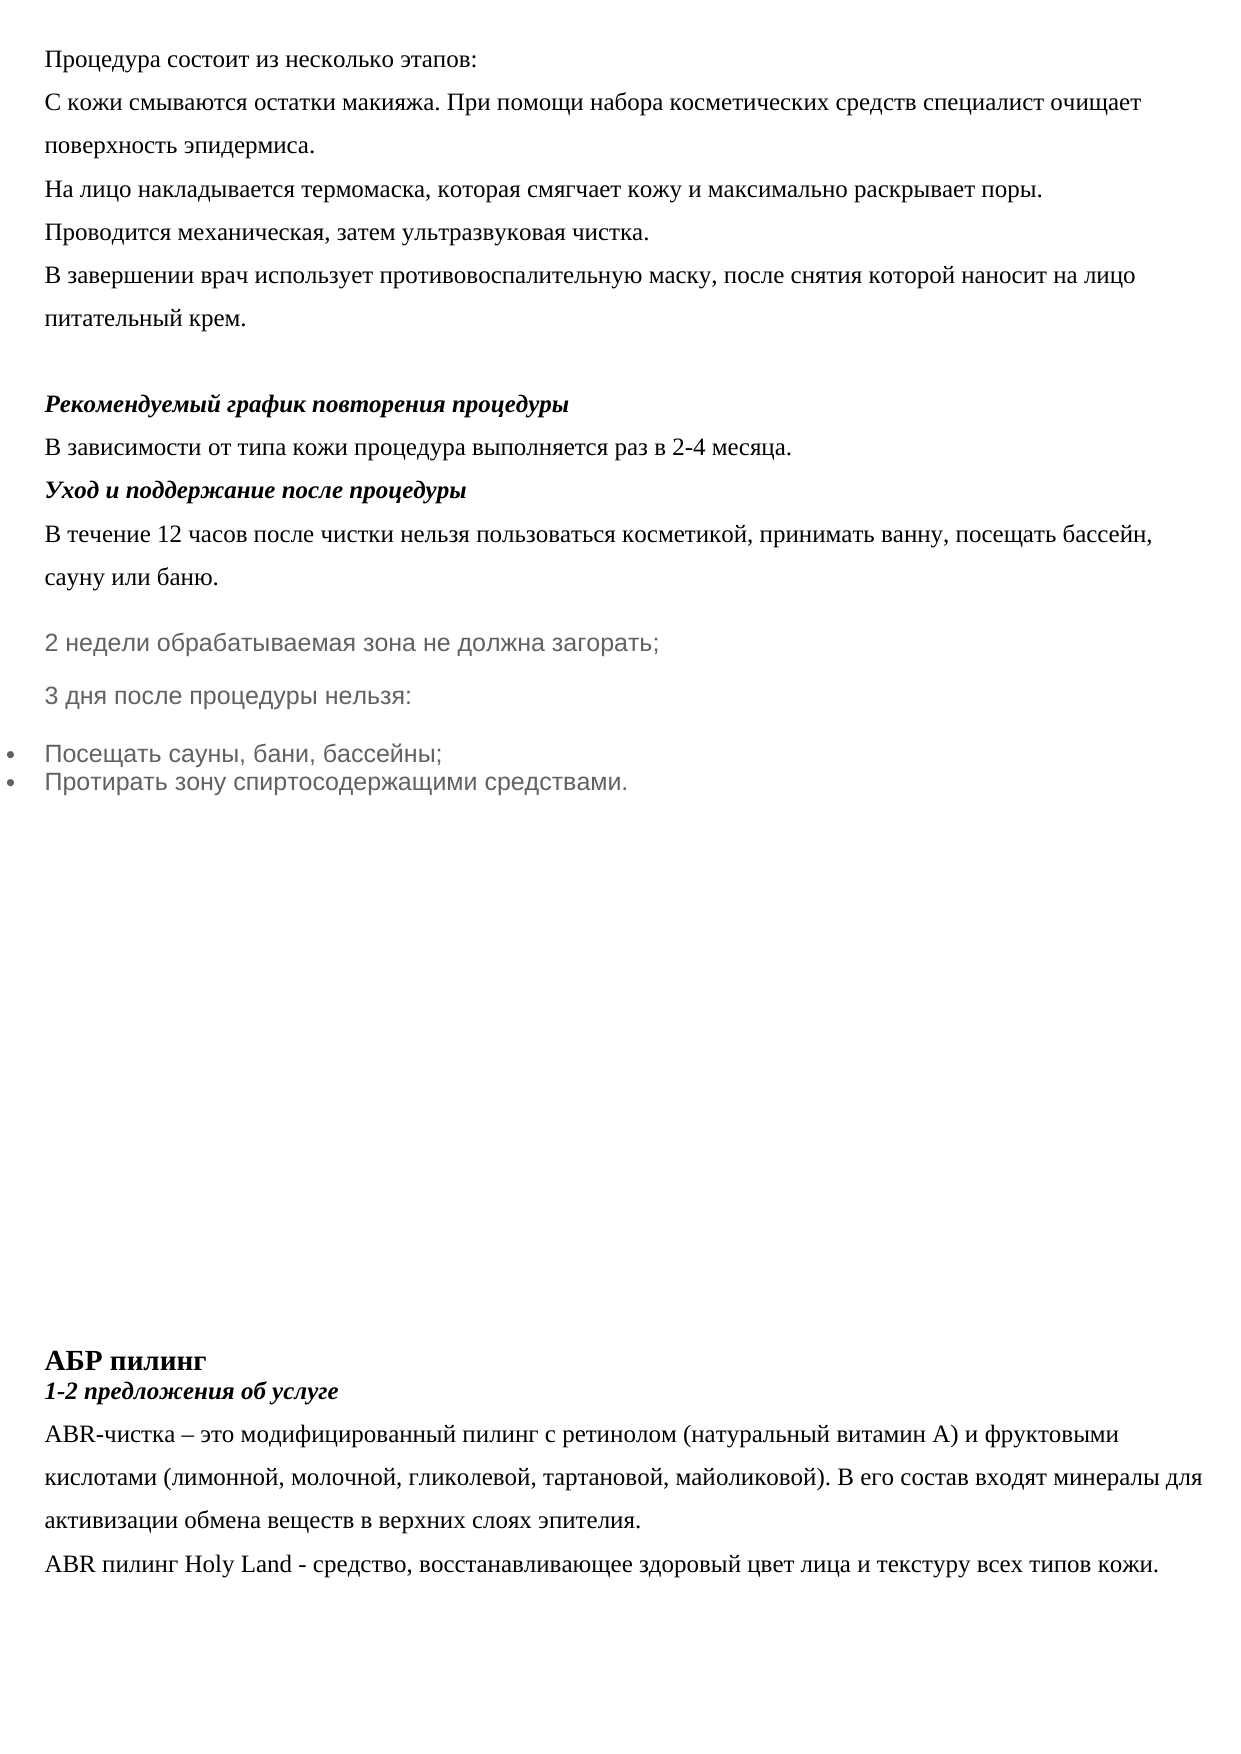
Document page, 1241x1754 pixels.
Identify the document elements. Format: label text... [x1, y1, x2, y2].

text 3 дня после процедуры нельзя: [44, 681, 1211, 709]
text ABR пилинг Holy Land - средство, восстанавливающее здоровый цвет лица и текстуру всех типов кожи. [44, 1549, 1211, 1577]
text Уход и поддержание после процедуры [44, 476, 1211, 504]
list Протирать зону спиртосодержащими средствами. [7, 767, 1211, 796]
text В зависимости от типа кожи процедура выполняется раз в 2-4 месяца. [44, 432, 1211, 461]
text 1-2 предложения об услуге [44, 1376, 1211, 1405]
text С кожи смываются остатки макияжа. При помощи набора косметических средств специалист очищает поверхность эпидермиса. [44, 87, 1211, 159]
text В течение 12 часов после чистки нельзя пользоваться косметикой, принимать ванну, посещать бассейн, сауну или баню. [44, 519, 1211, 591]
text Процедура состоит из несколько этапов: [44, 44, 1211, 73]
text 2 недели обрабатываемая зона не должна загорать; [44, 628, 1211, 657]
text Рекомендуемый график повторения процедуры [44, 389, 1211, 418]
text На лицо накладывается термомаска, которая смягчает кожу и максимально раскрывает поры. [44, 174, 1211, 202]
text ABR-чистка – это модифицированный пилинг с ретинолом (натуральный витамин А) и фруктовыми кислотами (лимонной, молочной, гликолевой, тартановой, майоликовой). В его состав входят минералы для активизации обмена веществ в верхних слоях эпителия. [44, 1419, 1211, 1534]
text АБР пилинг [44, 1343, 1211, 1376]
text В завершении врач использует противовоспалительную маску, после снятия которой наносит на лицо питательный крем. [44, 260, 1211, 332]
text Проводится механическая, затем ультразвуковая чистка. [44, 217, 1211, 246]
list Посещать сауны, бани, бассейны; [7, 738, 1211, 767]
